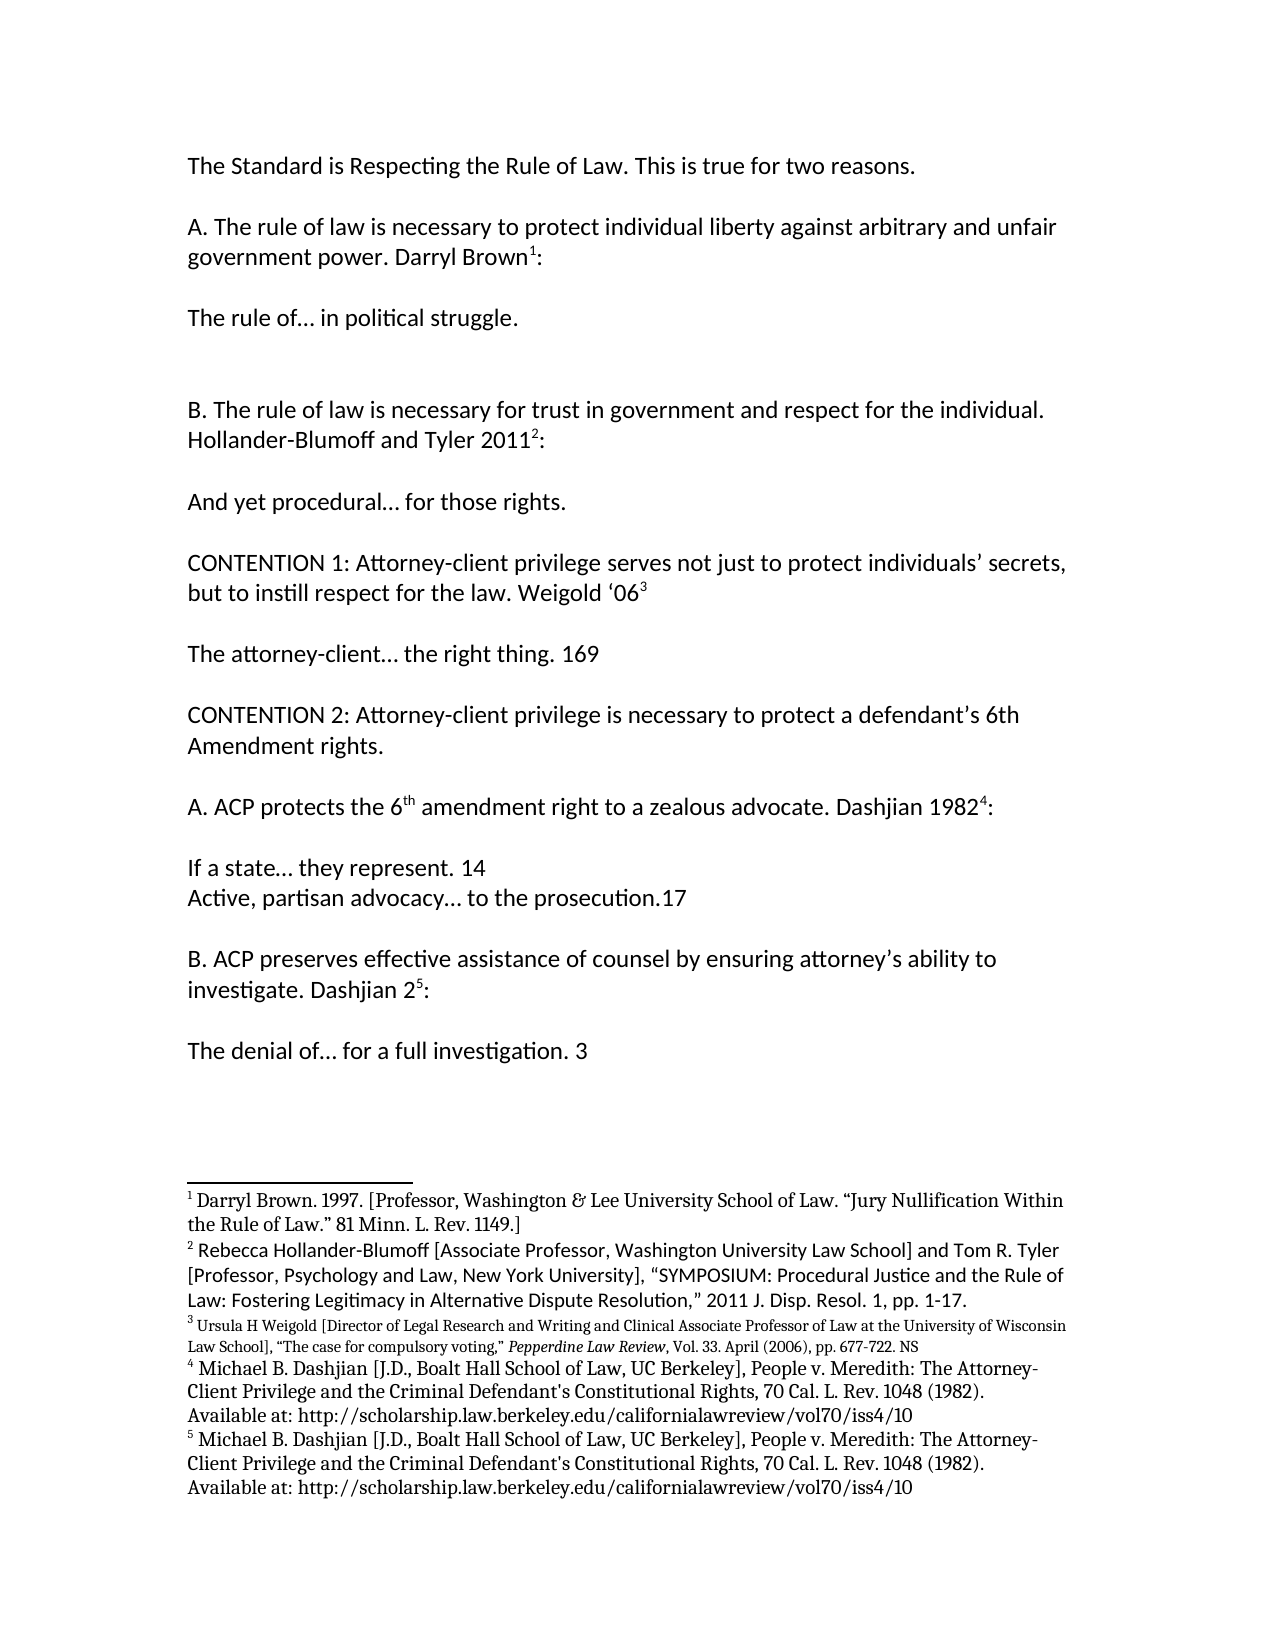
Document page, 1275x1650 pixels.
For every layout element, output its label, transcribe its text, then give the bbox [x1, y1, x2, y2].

text The Standard is Respecting the Rule of Law. This is true for two reasons. [187, 150, 1087, 181]
text B. The rule of law is necessary for trust in government and respect for the individual. Hollander-Blumoff and Tyler 2011: [187, 394, 1087, 455]
text CONTENTION 2: Attorney-client privilege is necessary to protect a defendant’s 6th Amendment rights. [187, 699, 1087, 760]
text CONTENTION 1: Attorney-client privilege serves not just to protect individuals’ secrets, but to instill respect for the law. Weigold ‘06 [187, 547, 1087, 608]
text The attorney-client… the right thing. 169 [187, 638, 1087, 669]
text A. The rule of law is necessary to protect individual liberty against arbitrary and unfair government power. Darryl Brown: [187, 211, 1087, 272]
text And yet procedural… for those rights. [187, 486, 1087, 516]
text The rule of… in political struggle. [187, 303, 1087, 333]
text B. ACP preserves effective assistance of counsel by ensuring attorney’s ability to investigate. Dashjian 2: [187, 943, 1087, 1004]
text Active, partisan advocacy… to the prosecution.17 [187, 882, 1087, 913]
text If a state… they represent. 14 [187, 852, 1087, 882]
text The denial of… for a full investigation. 3 [187, 1035, 1087, 1066]
text A. ACP protects the 6th amendment right to a zealous advocate. Dashjian 1982: [187, 791, 1087, 821]
